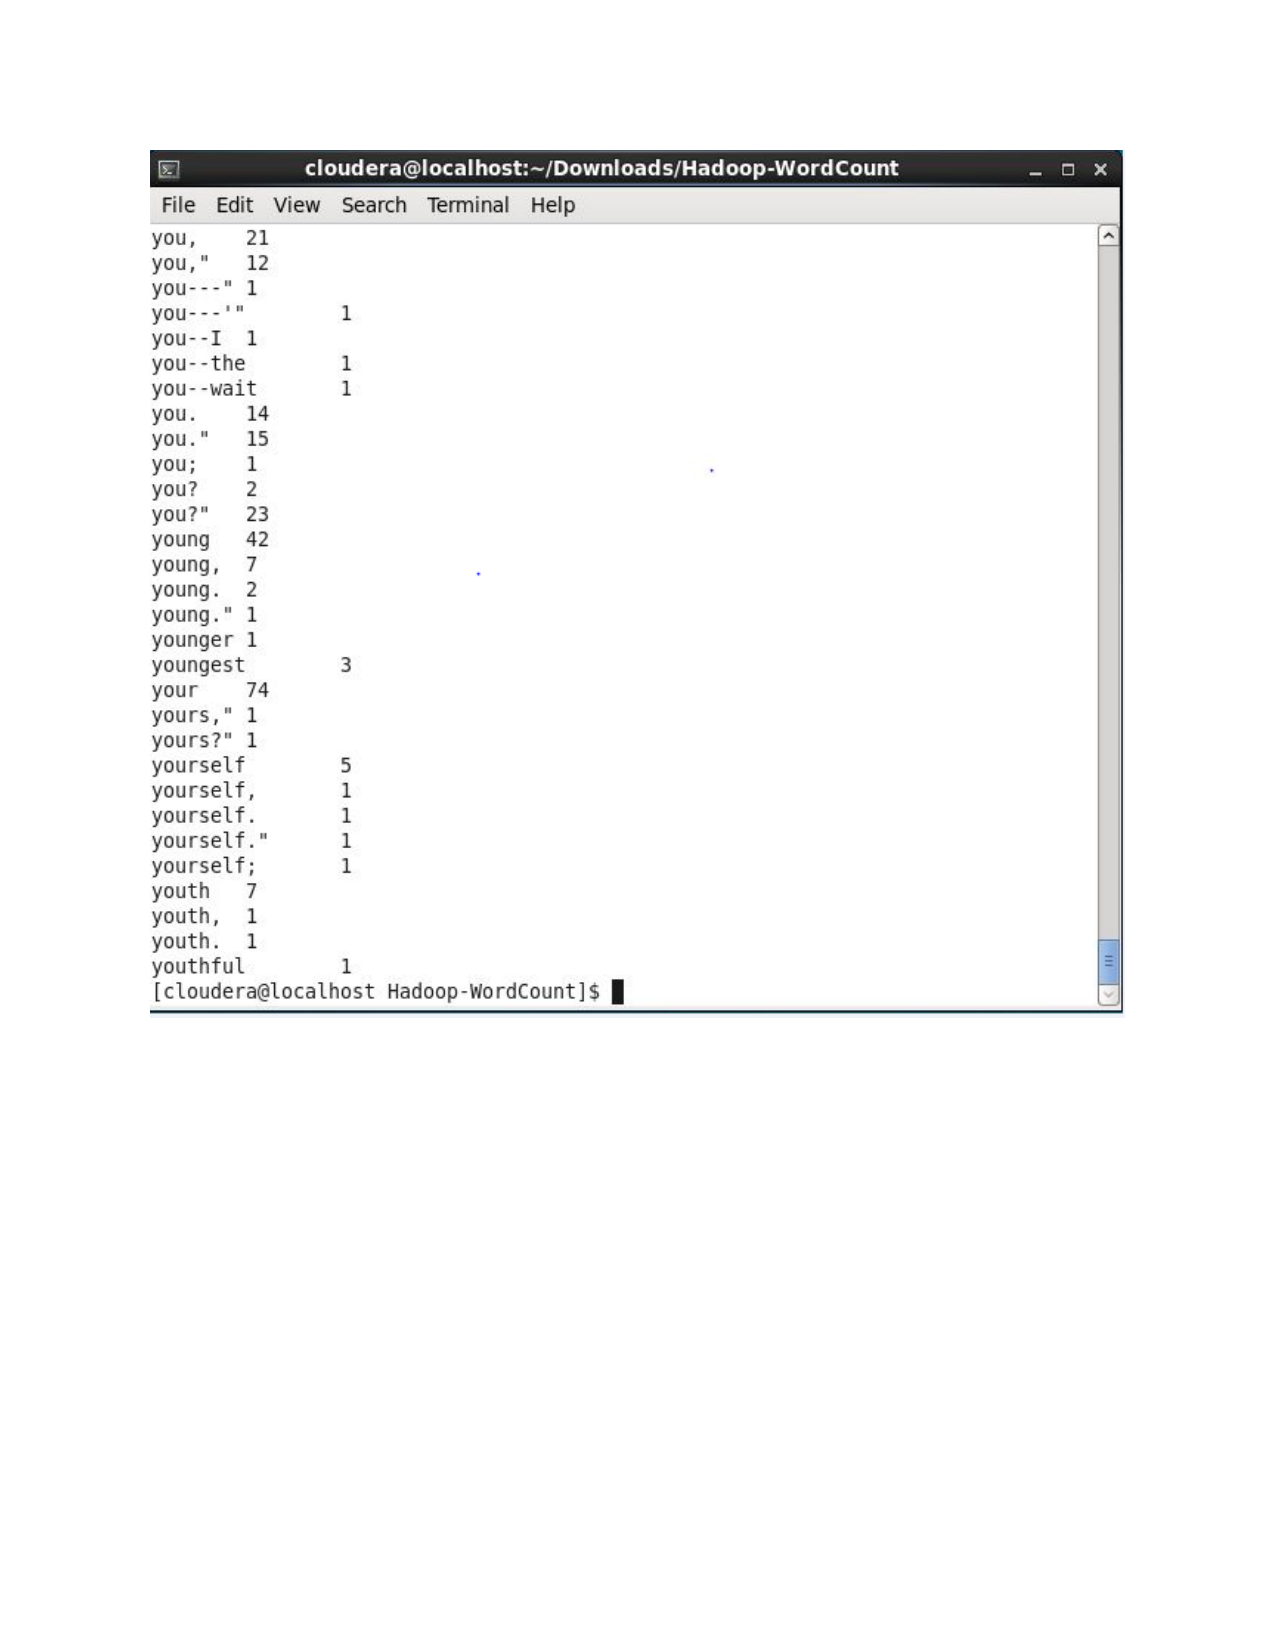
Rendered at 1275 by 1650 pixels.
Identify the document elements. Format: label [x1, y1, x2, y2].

picture [150, 150, 1125, 1018]
